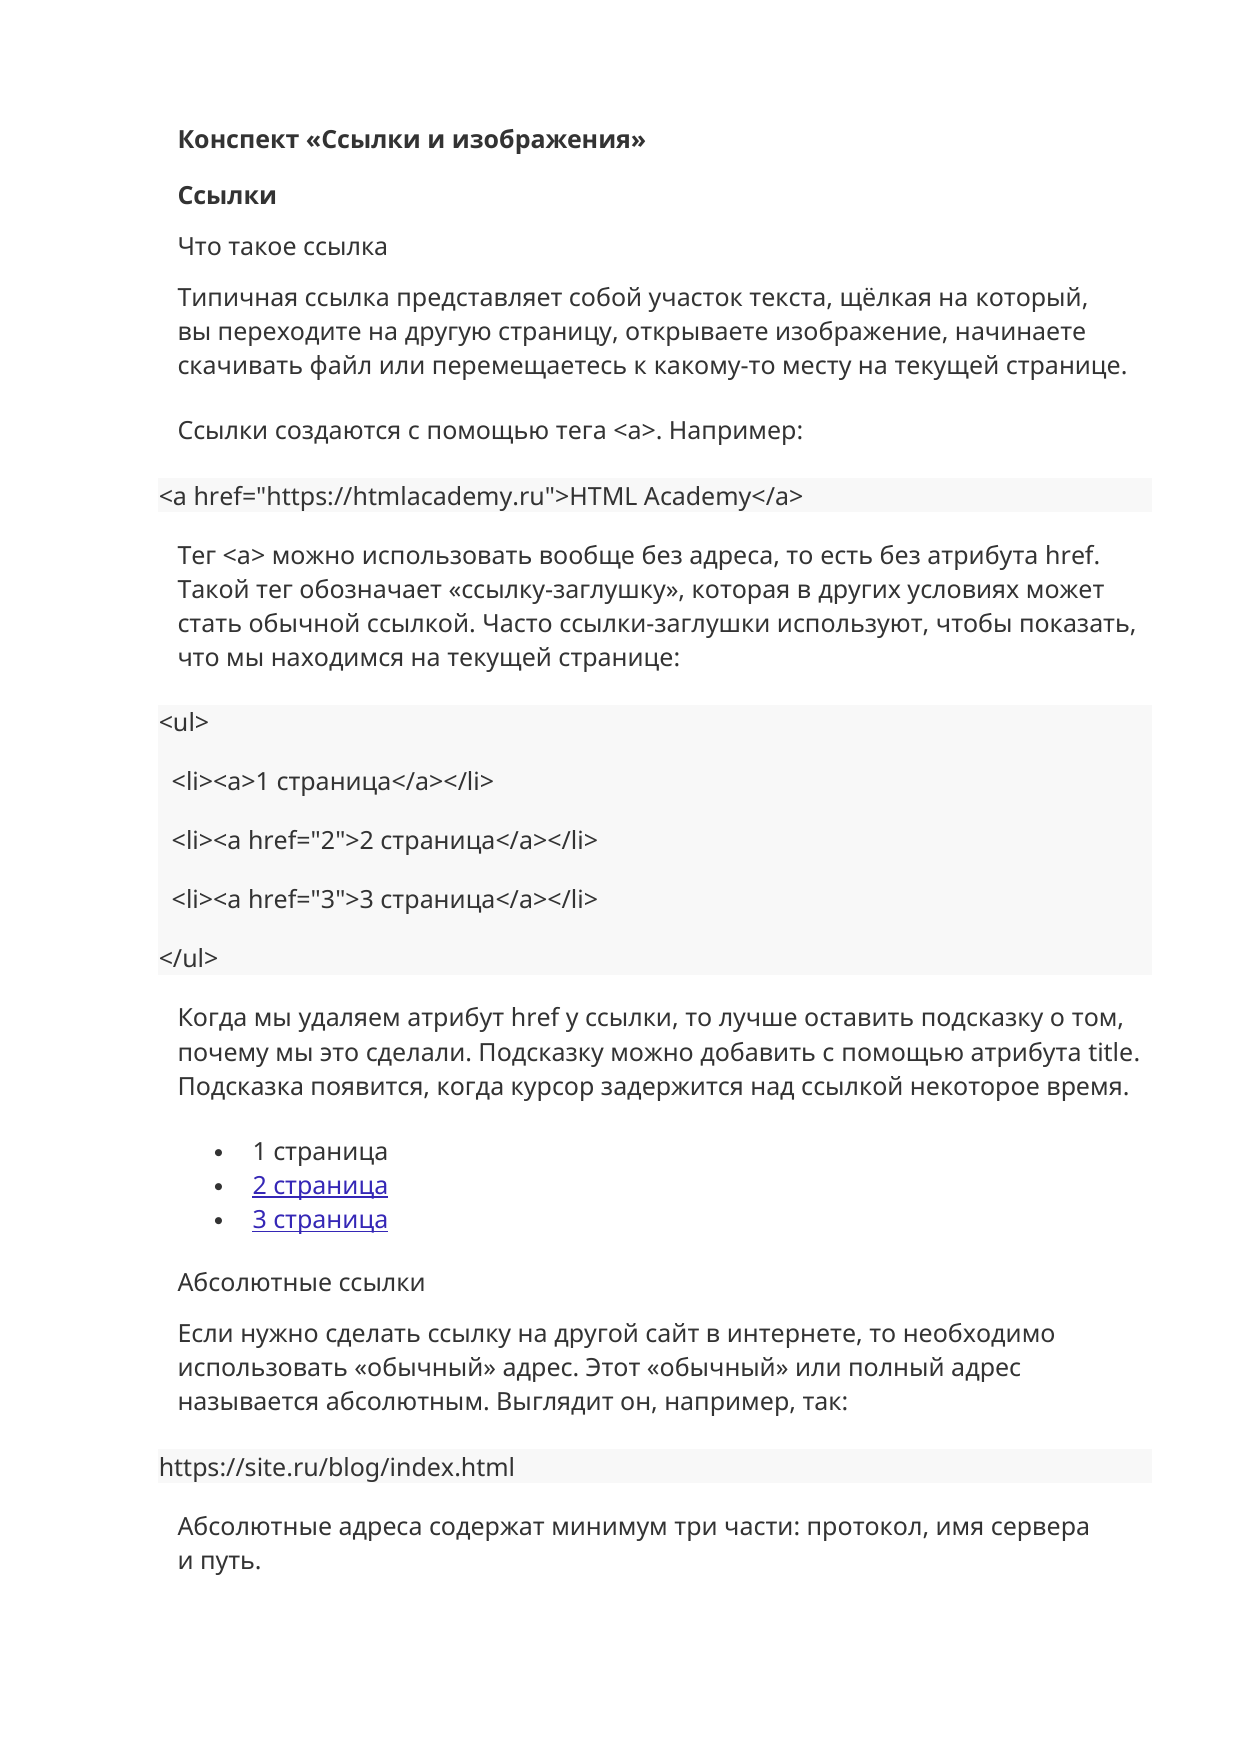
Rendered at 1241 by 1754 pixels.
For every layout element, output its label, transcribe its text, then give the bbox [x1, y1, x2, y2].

text <li><a href="3">3 страница</a></li> [158, 882, 1152, 916]
text <li><a>1 страница</a></li> [158, 764, 1152, 798]
list 2 страница [215, 1168, 1152, 1202]
text Ссылки [177, 174, 1152, 212]
text Что такое ссылка [177, 229, 1152, 263]
text Если нужно сделать ссылку на другой сайт в интернете, то необходимо использовать «обычный» адрес. Этот «обычный» или полный адрес называется абсолютным. Выглядит он, например, так: [177, 1316, 1152, 1418]
text Ссылки создаются с помощью тега <a>. Например: [177, 413, 1152, 447]
text <li><a href="2">2 страница</a></li> [158, 823, 1152, 857]
text Когда мы удаляем атрибут href у ссылки, то лучше оставить подсказку о том, почему мы это сделали. Подсказку можно добавить с помощью атрибута title. Подсказка появится, когда курсор задержится над ссылкой некоторое время. [177, 1000, 1152, 1102]
text Типичная ссылка представляет собой участок текста, щёлкая на который, вы переходите на другую страницу, открываете изображение, начинаете скачивать файл или перемещаетесь к какому-то месту на текущей странице. [177, 279, 1152, 382]
text Тег <a> можно использовать вообще без адреса, то есть без атрибута href. Такой тег обозначает «ссылку-заглушку», которая в других условиях может стать обычной ссылкой. Часто ссылки-заглушки используют, чтобы показать, что мы находимся на текущей странице: [177, 537, 1152, 673]
list 1 страница [215, 1133, 1152, 1168]
text <ul> [158, 705, 1152, 739]
text Абсолютные ссылки [177, 1265, 1152, 1299]
text <a href="https://htmlacademy.ru">HTML Academy</a> [158, 478, 1152, 512]
text https://site.ru/blog/index.html [158, 1449, 1152, 1483]
text Абсолютные адреса содержат минимум три части: протокол, имя сервера и путь. [177, 1508, 1152, 1576]
text </ul> [158, 941, 1152, 975]
list 3 страница [215, 1202, 1152, 1236]
text Конспект «Ссылки и изображения» [177, 118, 1152, 156]
